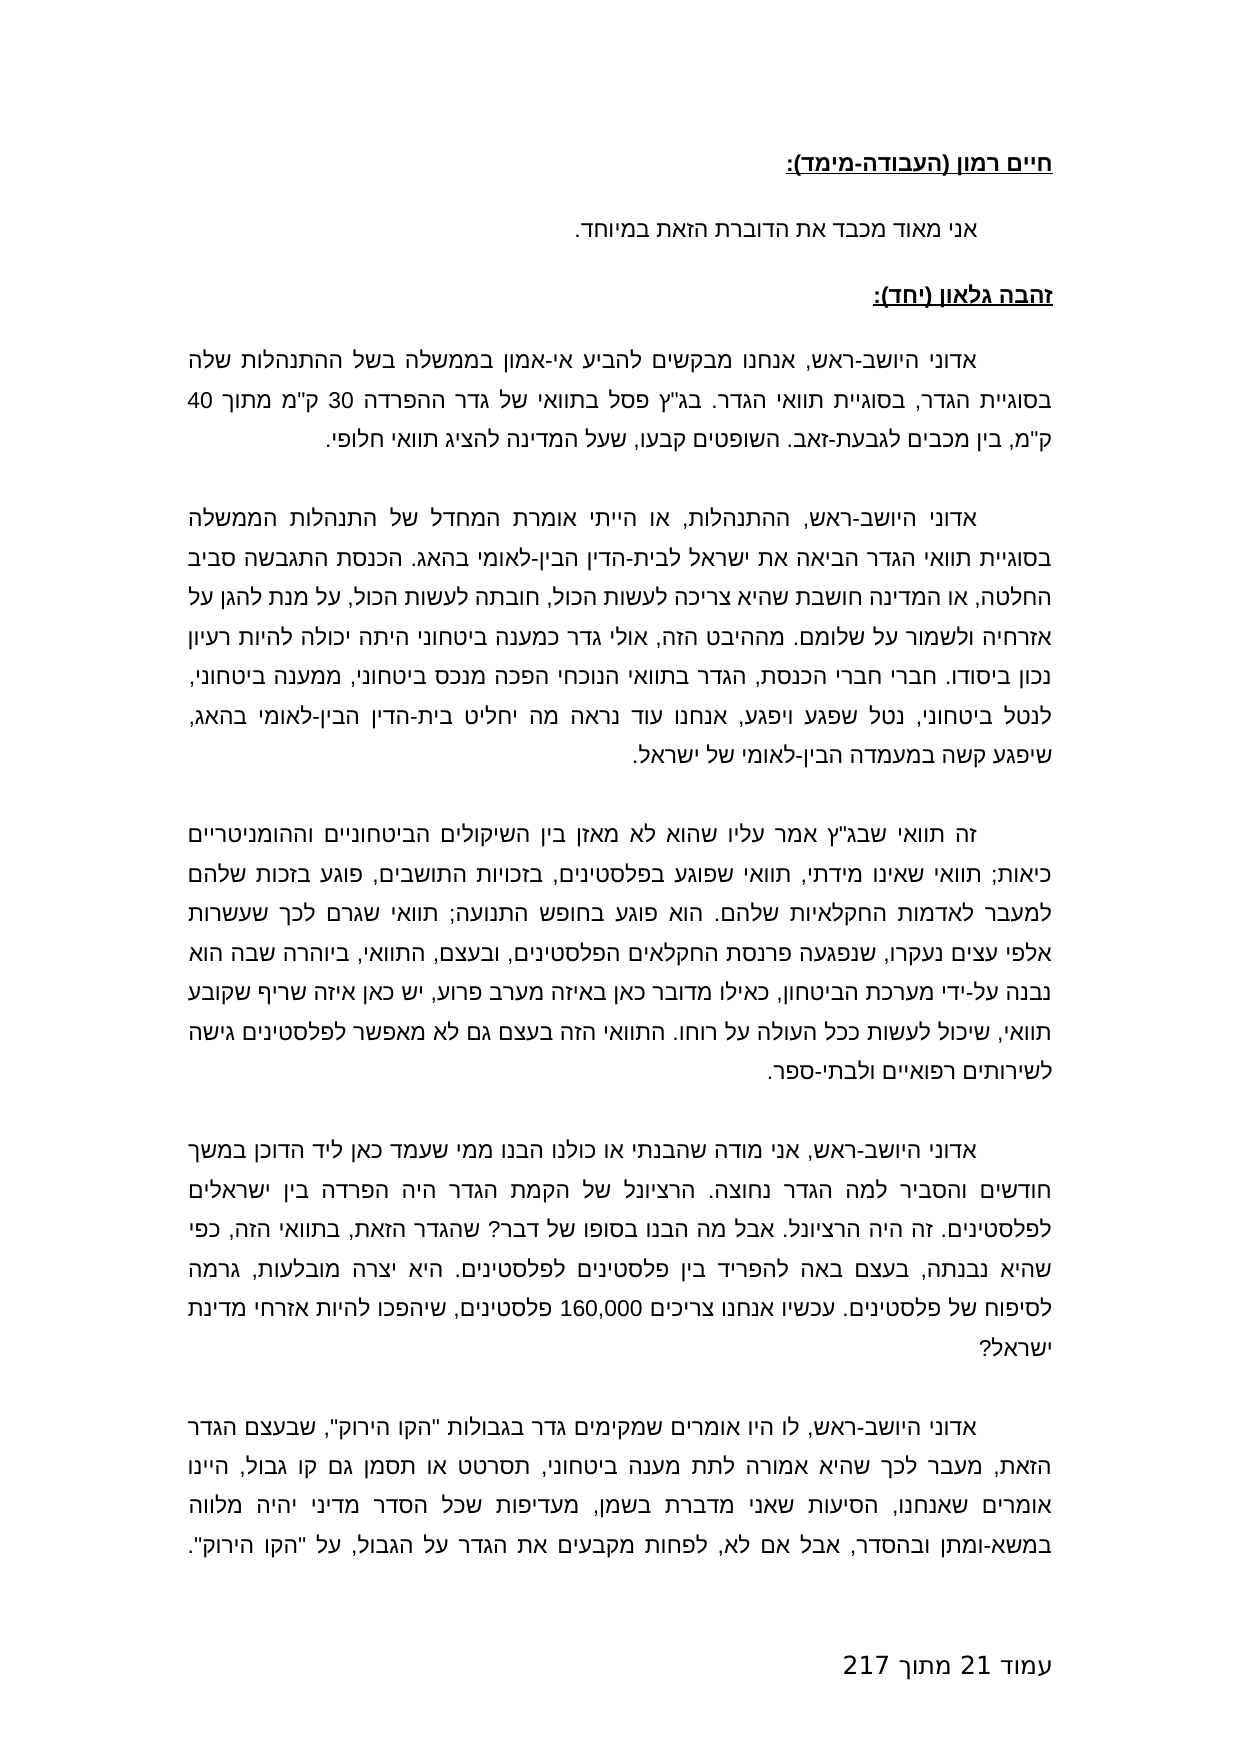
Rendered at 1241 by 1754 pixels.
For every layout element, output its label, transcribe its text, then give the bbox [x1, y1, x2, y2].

text זהבה גלאון (יחד): [187, 282, 1053, 308]
text אני מאוד מכבד את הדוברת הזאת במיוחד. [187, 216, 1053, 242]
text חיים רמון (העבודה-מימד): [187, 150, 1053, 176]
text זה תוואי שבג"ץ אמר עליו שהוא לא מאזן בין השיקולים הביטחוניים וההומניטריים כיאות; תוואי שאינו מידתי, תוואי שפוגע בפלסטינים, בזכויות התושבים, פוגע בזכות שלהם למעבר לאדמות החקלאיות שלהם. הוא פוגע בחופש התנועה; תוואי שגרם לכך שעשרות אלפי עצים נעקרו, שנפגעה פרנסת החקלאים הפלסטינים, ובעצם, התוואי, ביוהרה שבה הוא נבנה על-ידי מערכת הביטחון, כאילו מדובר כאן באיזה מערב פרוע, יש כאן איזה שריף שקובע תוואי, שיכול לעשות ככל העולה על רוחו. התוואי הזה בעצם גם לא מאפשר לפלסטינים גישה לשירותים רפואיים ולבתי-ספר. [187, 821, 1053, 1084]
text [187, 1413, 1053, 1558]
text אדוני היושב-ראש, אנחנו מבקשים להביע אי-אמון בממשלה בשל ההתנהלות שלה בסוגיית הגדר, בסוגיית תוואי הגדר. בג"ץ פסל בתוואי של גדר ההפרדה 30 ק"מ מתוך 40 ק"מ, בין מכבים לגבעת-זאב. השופטים קבעו, שעל המדינה להציג תוואי חלופי. [187, 347, 1053, 453]
text אדוני היושב-ראש, ההתנהלות, או הייתי אומרת המחדל של התנהלות הממשלה בסוגיית תוואי הגדר הביאה את ישראל לבית-הדין הבין-לאומי בהאג. הכנסת התגבשה סביב החלטה, או המדינה חושבת שהיא צריכה לעשות הכול, חובתה לעשות הכול, על מנת להגן על אזרחיה ולשמור על שלומם. מההיבט הזה, אולי גדר כמענה ביטחוני היתה יכולה להיות רעיון נכון ביסודו. חברי חברי הכנסת, הגדר בתוואי הנוכחי הפכה מנכס ביטחוני, ממענה ביטחוני, לנטל ביטחוני, נטל שפגע ויפגע, אנחנו עוד נראה מה יחליט בית-הדין הבין-לאומי בהאג, שיפגע קשה במעמדה הבין-לאומי של ישראל. [187, 505, 1053, 769]
text אדוני היושב-ראש, אני מודה שהבנתי או כולנו הבנו ממי שעמד כאן ליד הדוכן במשך חודשים והסביר למה הגדר נחוצה. הרציונל של הקמת הגדר היה הפרדה בין ישראלים לפלסטינים. זה היה הרציונל. אבל מה הבנו בסופו של דבר? שהגדר הזאת, בתוואי הזה, כפי שהיא נבנתה, בעצם באה להפריד בין פלסטינים לפלסטינים. היא יצרה מובלעות, גרמה לסיפוח של פלסטינים. עכשיו אנחנו צריכים 160,000 פלסטינים, שיהפכו להיות אזרחי מדינת ישראל? [187, 1137, 1053, 1361]
